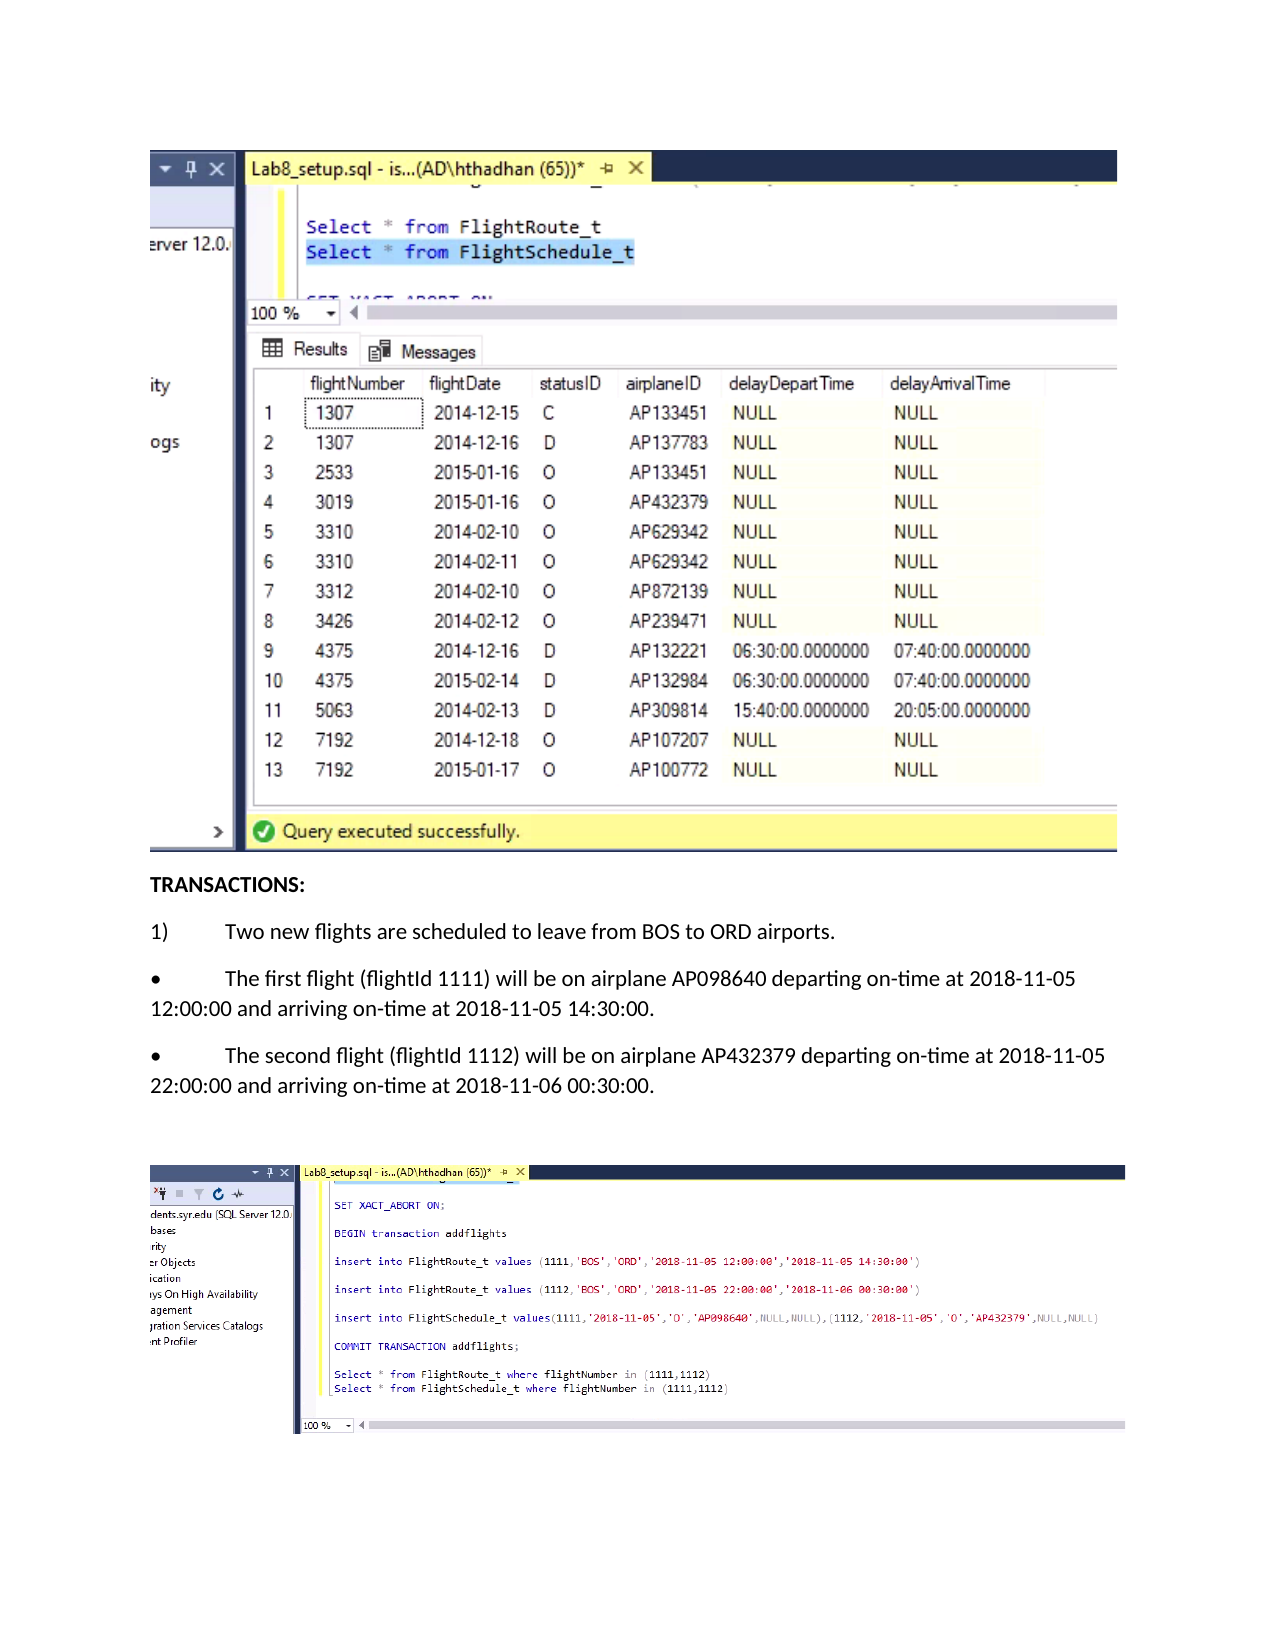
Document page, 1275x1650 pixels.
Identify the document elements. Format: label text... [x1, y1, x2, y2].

picture [150, 150, 1118, 852]
text TRANSACTIONS: [150, 870, 1125, 898]
text • The second flight (flightId 1112) will be on airplane AP432379 departing on-time at 2018-11-05 22:00:00 and arriving on-time at 2018-11-06 00:30:00. [150, 1041, 1125, 1099]
text • The first flight (flightId 1111) will be on airplane AP098640 departing on-time at 2018-11-05 12:00:00 and arriving on-time at 2018-11-05 14:30:00. [150, 964, 1125, 1022]
text 1) Two new flights are scheduled to leave from BOS to ORD airports. [150, 917, 1125, 945]
picture [150, 1165, 1125, 1434]
